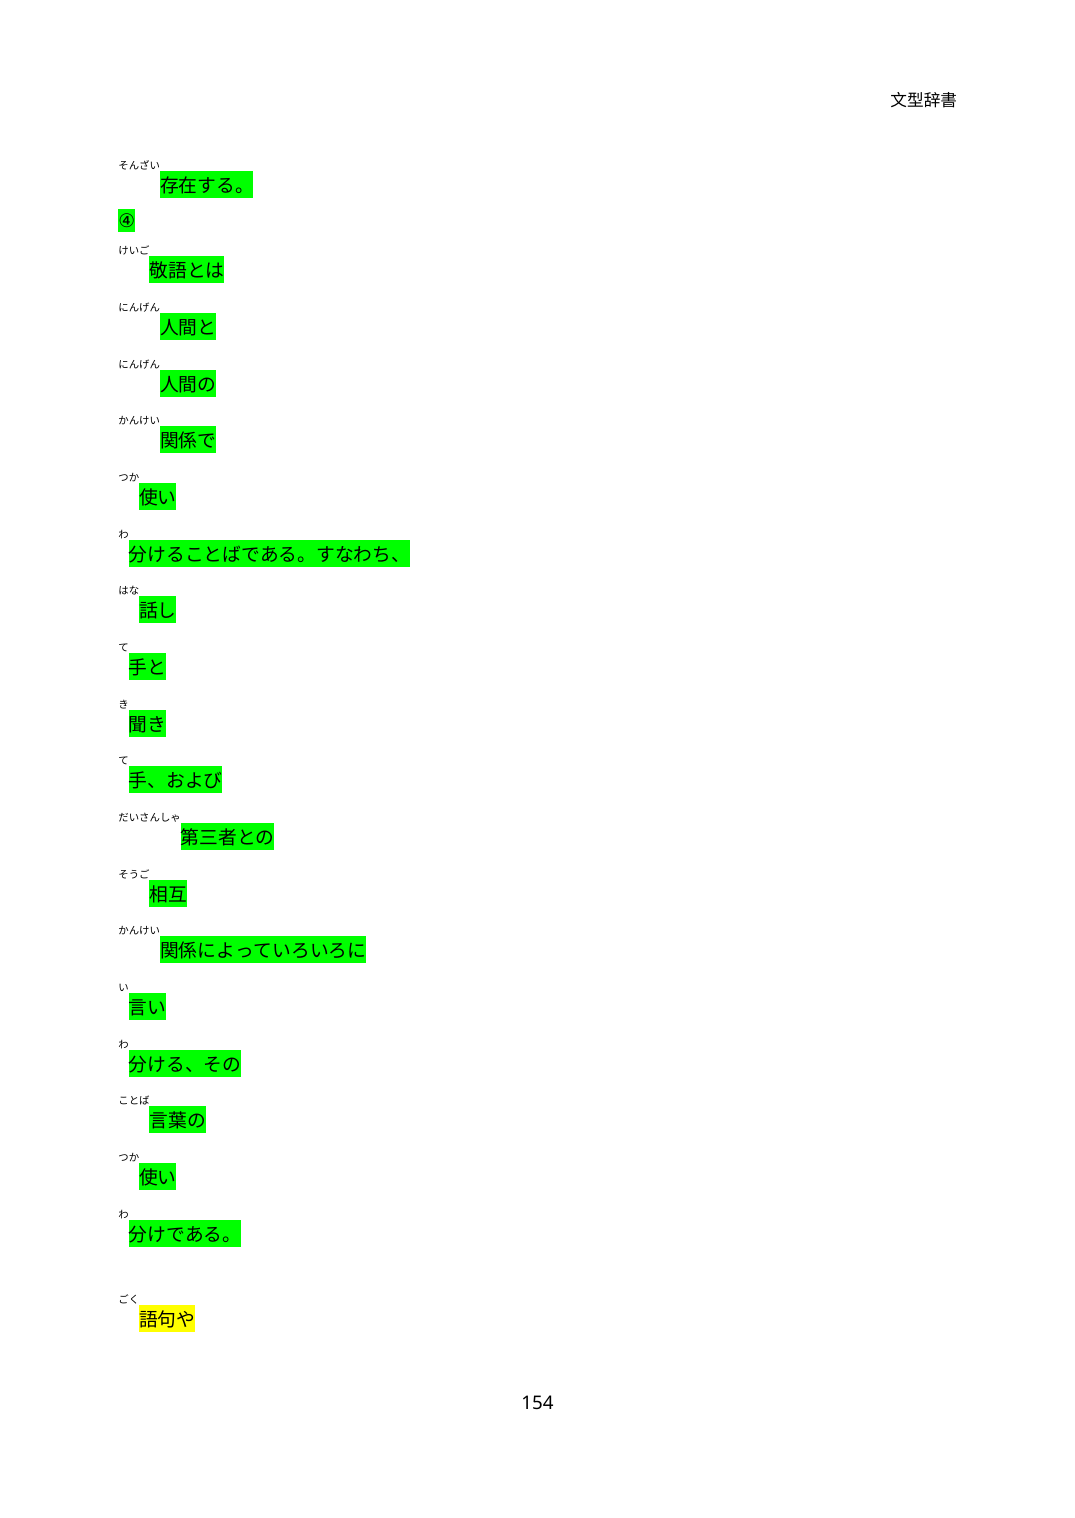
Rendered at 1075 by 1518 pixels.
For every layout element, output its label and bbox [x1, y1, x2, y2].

text [118, 150, 957, 1340]
